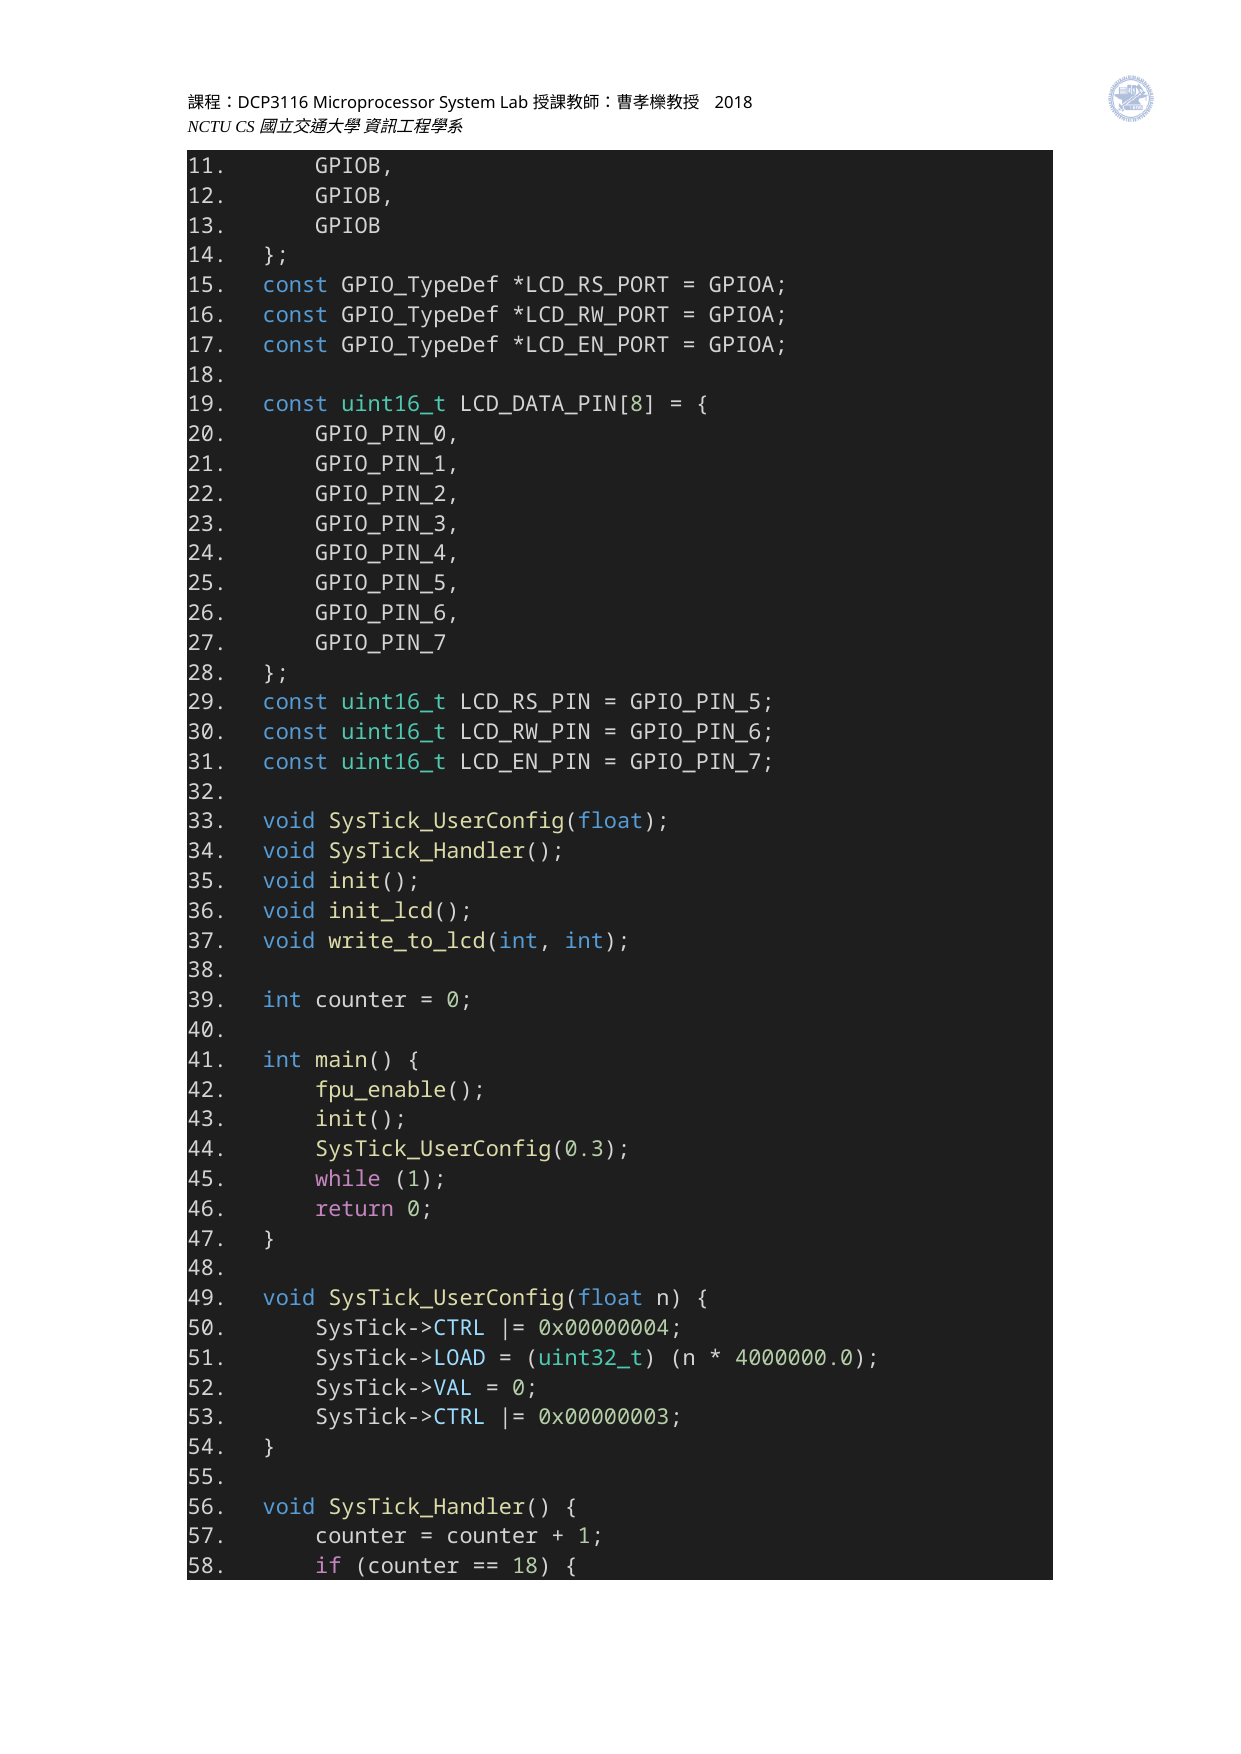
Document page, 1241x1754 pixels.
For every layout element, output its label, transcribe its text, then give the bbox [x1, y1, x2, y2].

list fpu_enable(); [187, 1073, 1053, 1103]
list void init_lcd(); [187, 895, 1053, 924]
list GPIOB, [187, 180, 1053, 209]
list const uint16_t LCD_RW_PIN = GPIO_PIN_6; [187, 716, 1053, 746]
list int main() { [187, 1044, 1053, 1073]
list SysTick->CTRL |= 0x00000004; [187, 1312, 1053, 1342]
list GPIOB [187, 209, 1053, 239]
list GPIO_PIN_0, [187, 418, 1053, 448]
list const uint16_t LCD_DATA_PIN[8] = { [187, 388, 1053, 418]
list SysTick->CTRL |= 0x00000003; [187, 1401, 1053, 1431]
list const GPIO_TypeDef *LCD_RS_PORT = GPIOA; [187, 269, 1053, 299]
list void init(); [187, 865, 1053, 895]
list GPIO_PIN_5, [187, 567, 1053, 597]
list init(); [187, 1103, 1053, 1133]
list SysTick_UserConfig(0.3); [187, 1133, 1053, 1163]
list while (1); [187, 1163, 1053, 1193]
list GPIO_PIN_2, [187, 478, 1053, 507]
list if (counter == 18) { [187, 1550, 1053, 1580]
list GPIO_PIN_3, [187, 507, 1053, 537]
list return 0; [187, 1193, 1053, 1222]
list const uint16_t LCD_EN_PIN = GPIO_PIN_7; [187, 746, 1053, 776]
list const GPIO_TypeDef *LCD_RW_PORT = GPIOA; [187, 299, 1053, 329]
list GPIOB, [187, 150, 1053, 180]
list GPIO_PIN_4, [187, 537, 1053, 567]
list }; [187, 656, 1053, 686]
list void write_to_lcd(int, int); [187, 924, 1053, 954]
list counter = counter + 1; [187, 1520, 1053, 1550]
list const GPIO_TypeDef *LCD_EN_PORT = GPIOA; [187, 329, 1053, 358]
list }; [187, 239, 1053, 269]
list void SysTick_UserConfig(float); [187, 805, 1053, 835]
list void SysTick_UserConfig(float n) { [187, 1282, 1053, 1312]
list void SysTick_Handler() { [187, 1491, 1053, 1520]
list } [187, 1431, 1053, 1461]
list const uint16_t LCD_RS_PIN = GPIO_PIN_5; [187, 686, 1053, 716]
list GPIO_PIN_7 [187, 627, 1053, 656]
picture [1102, 70, 1159, 127]
list void SysTick_Handler(); [187, 835, 1053, 865]
list int counter = 0; [187, 984, 1053, 1014]
list SysTick->LOAD = (uint32_t) (n * 4000000.0); [187, 1342, 1053, 1371]
list } [187, 1222, 1053, 1252]
list SysTick->VAL = 0; [187, 1371, 1053, 1401]
list GPIO_PIN_1, [187, 448, 1053, 478]
list GPIO_PIN_6, [187, 597, 1053, 627]
